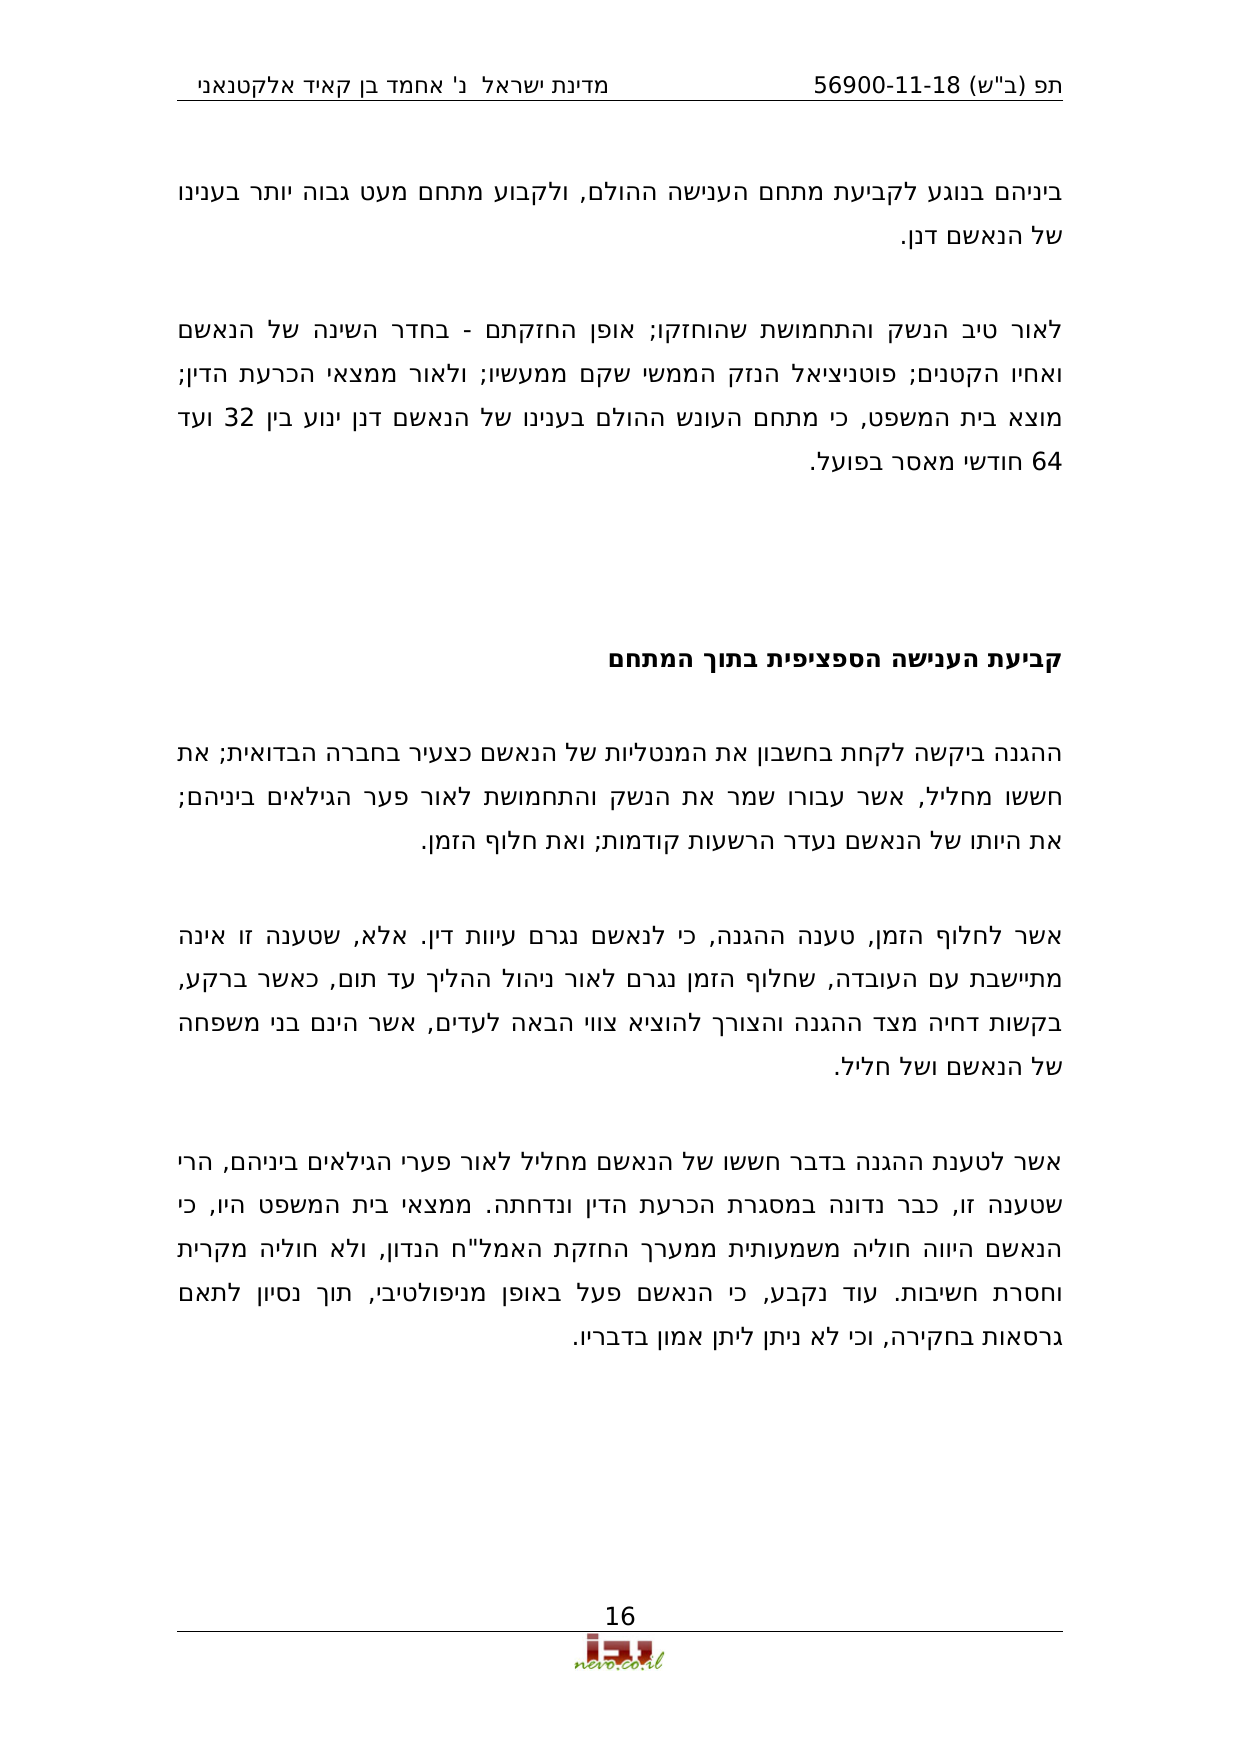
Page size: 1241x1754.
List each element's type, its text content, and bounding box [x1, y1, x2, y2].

text קביעת הענישה הספציפית בתוך המתחם [177, 644, 1063, 673]
text ההגנה ביקשה לקחת בחשבון את המנטליות של הנאשם כצעיר בחברה הבדואית; את חששו מחליל, אשר עבורו שמר את הנשק והתחמושת לאור פער הגילאים ביניהם; את היותו של הנאשם נעדר הרשעות קודמות; ואת חלוף הזמן. [177, 739, 1063, 855]
text אשר לחלוף הזמן, טענה ההגנה, כי לנאשם נגרם עיוות דין. אלא, שטענה זו אינה מתיישבת עם העובדה, שחלוף הזמן נגרם לאור ניהול ההליך עד תום, כאשר ברקע, בקשות דחיה מצד ההגנה והצורך להוציא צווי הבאה לעדים, אשר הינם בני משפחה של הנאשם ושל חליל. [177, 921, 1063, 1081]
picture [574, 1633, 666, 1671]
text לאור טיב הנשק והתחמושת שהוחזקו; אופן החזקתם - בחדר השינה של הנאשם ואחיו הקטנים; פוטניציאל הנזק הממשי שקם ממעשיו; ולאור ממצאי הכרעת הדין; מוצא בית המשפט, כי מתחם העונש ההולם בענינו של הנאשם דנן ינוע בין 32 ועד 64 חודשי מאסר בפועל. [177, 316, 1063, 476]
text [177, 177, 1063, 250]
text אשר לטענת ההגנה בדבר חששו של הנאשם מחליל לאור פערי הגילאים ביניהם, הרי שטענה זו, כבר נדונה במסגרת הכרעת הדין ונדחתה. ממצאי בית המשפט היו, כי הנאשם היווה חוליה משמעותית ממערך החזקת האמל"ח הנדון, ולא חוליה מקרית וחסרת חשיבות. עוד נקבע, כי הנאשם פעל באופן מניפולטיבי, תוך נסיון לתאם גרסאות בחקירה, וכי לא ניתן ליתן אמון בדבריו. [177, 1147, 1063, 1351]
